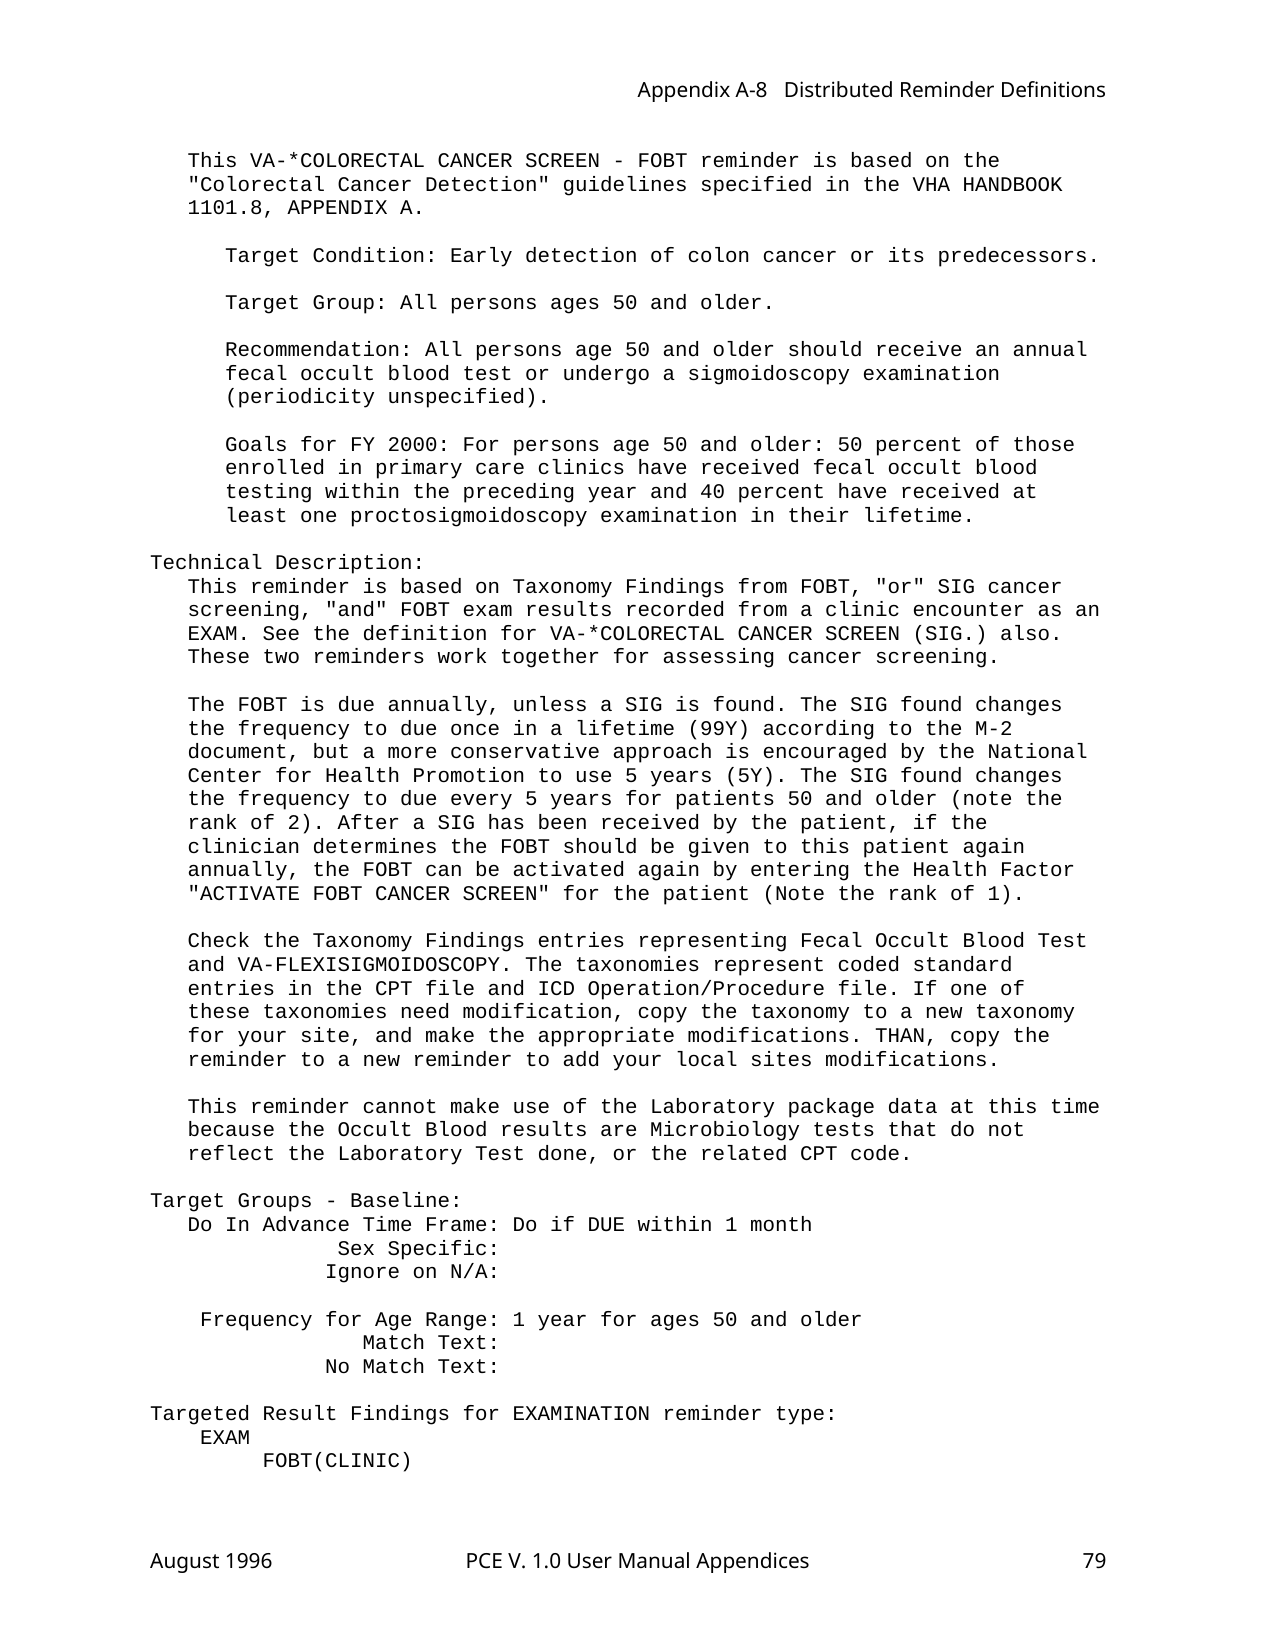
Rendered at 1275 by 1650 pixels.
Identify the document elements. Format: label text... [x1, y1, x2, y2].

text EXAM. See the definition for *COLORECTAL CANCER SCREEN (SIG.) also. [187, 623, 1125, 647]
text "ACTIVATE FOBT CANCER SCREEN" for the patient (Note the rank of 1). [187, 883, 1125, 907]
text annually, the FOBT can be activated again by entering the Health Factor [187, 859, 1125, 883]
text This reminder is based on Taxonomy Findings from FOBT, "or" SIG cancer [187, 576, 1125, 599]
text The FOBT is due annually, unless a SIG is found. The SIG found changes [187, 694, 1125, 717]
text document, but a more conservative approach is encouraged by the National [187, 741, 1125, 765]
text for your site, and make the appropriate modifications. THAN, copy the [187, 1025, 1125, 1048]
text Do In Advance Time Frame: Do if DUE within 1 month [150, 1214, 1125, 1238]
text Recommendation: All persons age 50 and older should receive an annual [225, 339, 1125, 363]
text Target Group: All persons ages 50 and older. [225, 292, 1125, 316]
text least one proctosigmoidoscopy examination in their lifetime. [225, 505, 1125, 528]
text Targeted Result Findings for EXAMINATION reminder type: [150, 1403, 1125, 1427]
text Sex Specific: [150, 1238, 1125, 1261]
text Target Condition: Early detection of colon cancer or its predecessors. [225, 244, 1125, 268]
text reflect the Laboratory Test done, or the related CPT code. [187, 1143, 1125, 1167]
text These two reminders work together for assessing cancer screening. [187, 647, 1125, 670]
text 1101.8, APPENDIX A. [187, 197, 1125, 221]
text Goals for FY 2000: For persons age 50 and older: 50 percent of those [225, 434, 1125, 457]
text fecal occult blood test or undergo a sigmoidoscopy examination [225, 363, 1125, 386]
text This reminder cannot make use of the Laboratory package data at this time [187, 1096, 1125, 1119]
text "Colorectal Cancer Detection" guidelines specified in the VHA HANDBOOK [187, 174, 1125, 197]
text This *COLORECTAL CANCER SCREEN - FOBT reminder is based on the [187, 150, 1125, 174]
text Target Groups - Baseline: [150, 1190, 1125, 1214]
text FOBT(CLINIC) [150, 1451, 1125, 1474]
text Center for Health Promotion to use 5 years (5Y). The SIG found changes [187, 765, 1125, 788]
text entries in the CPT file and ICD Operation/Procedure file. If one of [187, 978, 1125, 1001]
text No Match Text: [150, 1356, 1125, 1379]
text these taxonomies need modification, copy the taxonomy to a new taxonomy [187, 1001, 1125, 1025]
text reminder to a new reminder to add your local sites modifications. [187, 1048, 1125, 1072]
text (periodicity unspecified). [225, 386, 1125, 410]
text Technical Description: [150, 552, 1125, 576]
text the frequency to due every 5 years for patients 50 and older (note the [187, 788, 1125, 812]
text because the Occult Blood results are Microbiology tests that do not [187, 1119, 1125, 1143]
text enrolled in primary care clinics have received fecal occult blood [225, 457, 1125, 481]
text Match Text: [150, 1332, 1125, 1356]
text the frequency to due once in a lifetime (99Y) according to the M-2 [187, 717, 1125, 741]
text and VA-FLEXISIGMOIDOSCOPY. The taxonomies represent coded standard [187, 954, 1125, 978]
text screening, "and" FOBT exam results recorded from a clinic encounter as an [187, 599, 1125, 623]
text Frequency for : 1 year for ages 50 and older [150, 1309, 1125, 1332]
text EXAM [150, 1427, 1125, 1451]
text Check the Taxonomy Findings entries representing Fecal Occult Blood Test [187, 930, 1125, 954]
text rank of 2). After a SIG has been received by the patient, if the [187, 812, 1125, 836]
text testing within the preceding year and 40 percent have received at [225, 481, 1125, 505]
text Ignore on N/A: [150, 1261, 1125, 1285]
text clinician determines the FOBT should be given to this patient again [187, 836, 1125, 859]
